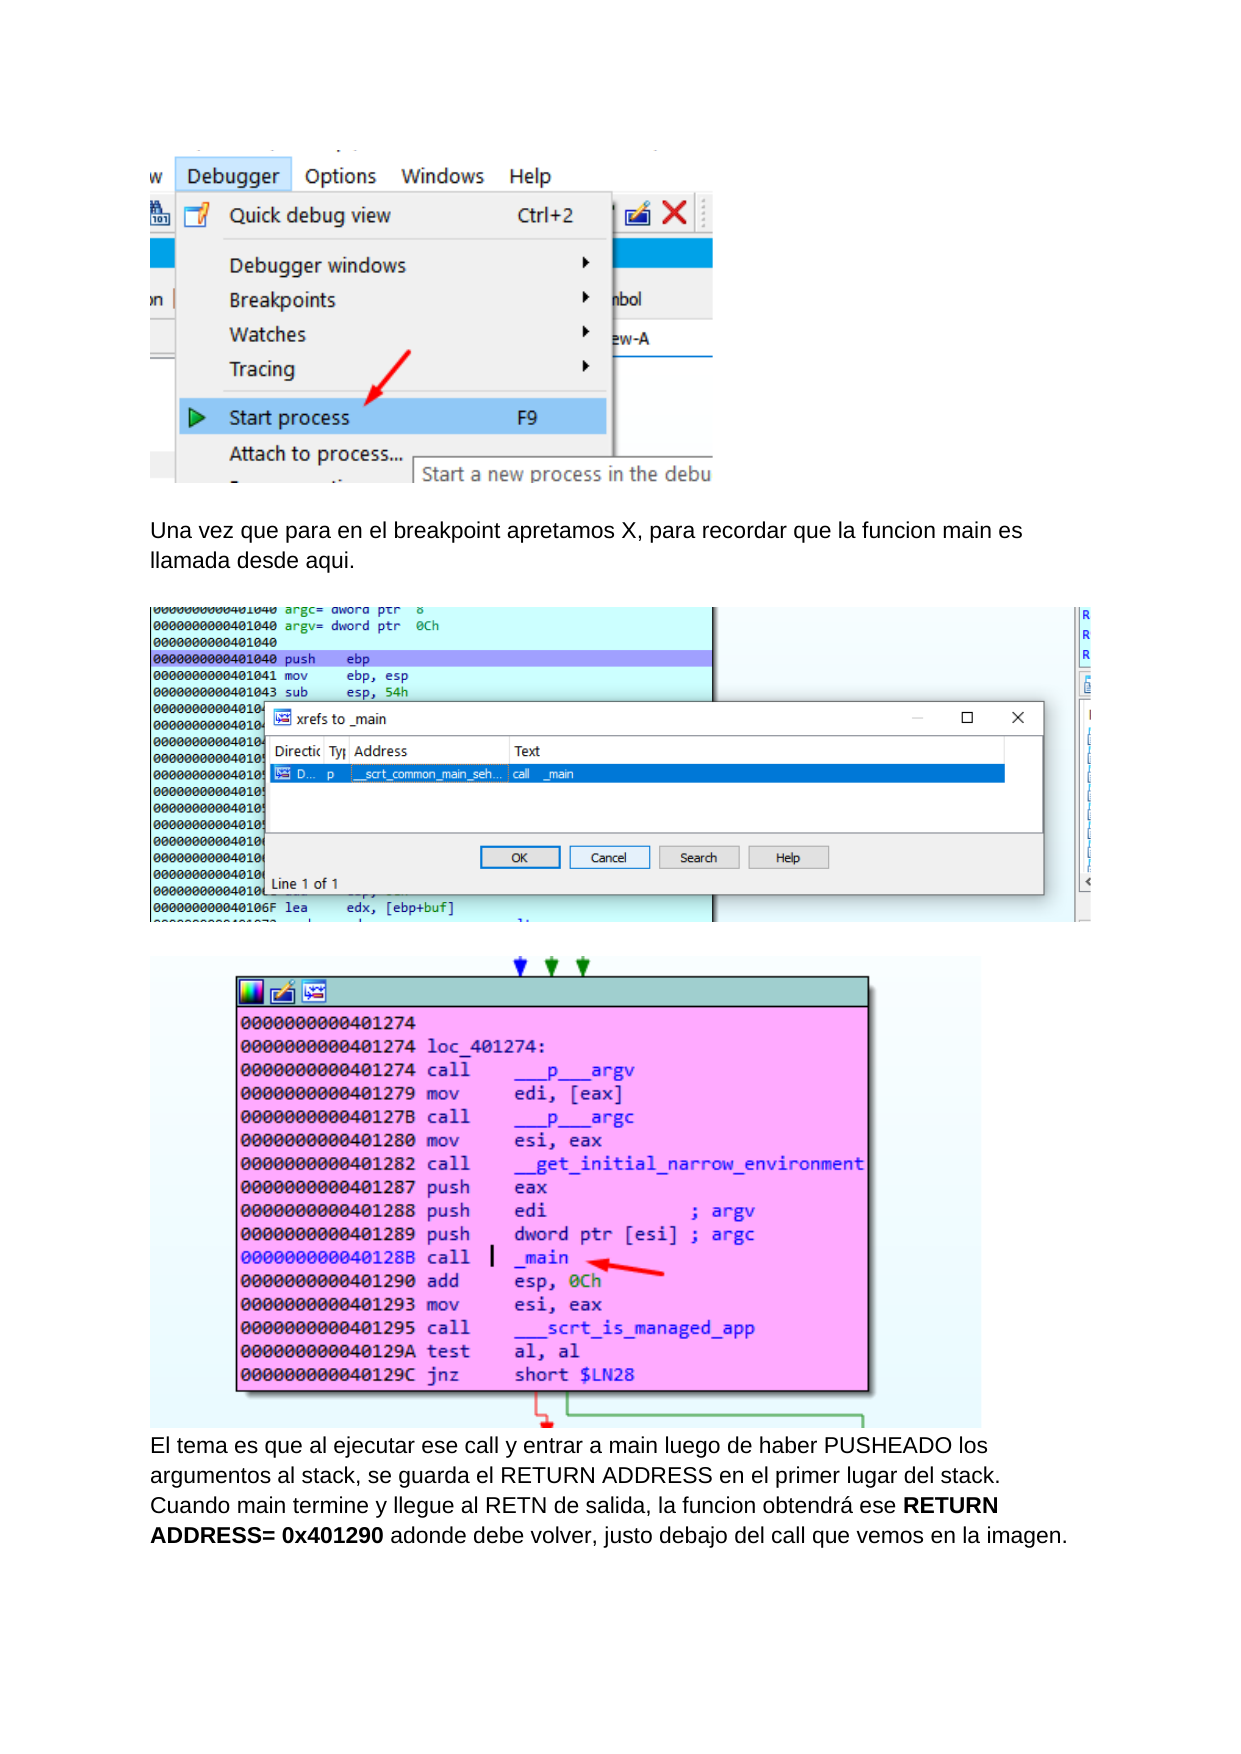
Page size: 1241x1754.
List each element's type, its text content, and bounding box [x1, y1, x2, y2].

text Una vez que para en el breakpoint apretamos X, para recordar que la funcion main es llamada desde aqui. [150, 517, 1090, 573]
text El tema es que al ejecutar ese call y entrar a main luego de haber PUSHEADO los argumentos al stack, se guarda el RETURN ADDRESS en el primer lugar del stack. [150, 1432, 1090, 1488]
text Cuando main termine y llegue al RETN de salida, la funcion obtendrá ese RETURN ADDRESS= 0x401290 adonde debe volver, justo debajo del call que vemos en la imagen. [150, 1492, 1090, 1549]
picture [150, 607, 1091, 922]
picture [150, 150, 713, 483]
picture [150, 956, 982, 1428]
